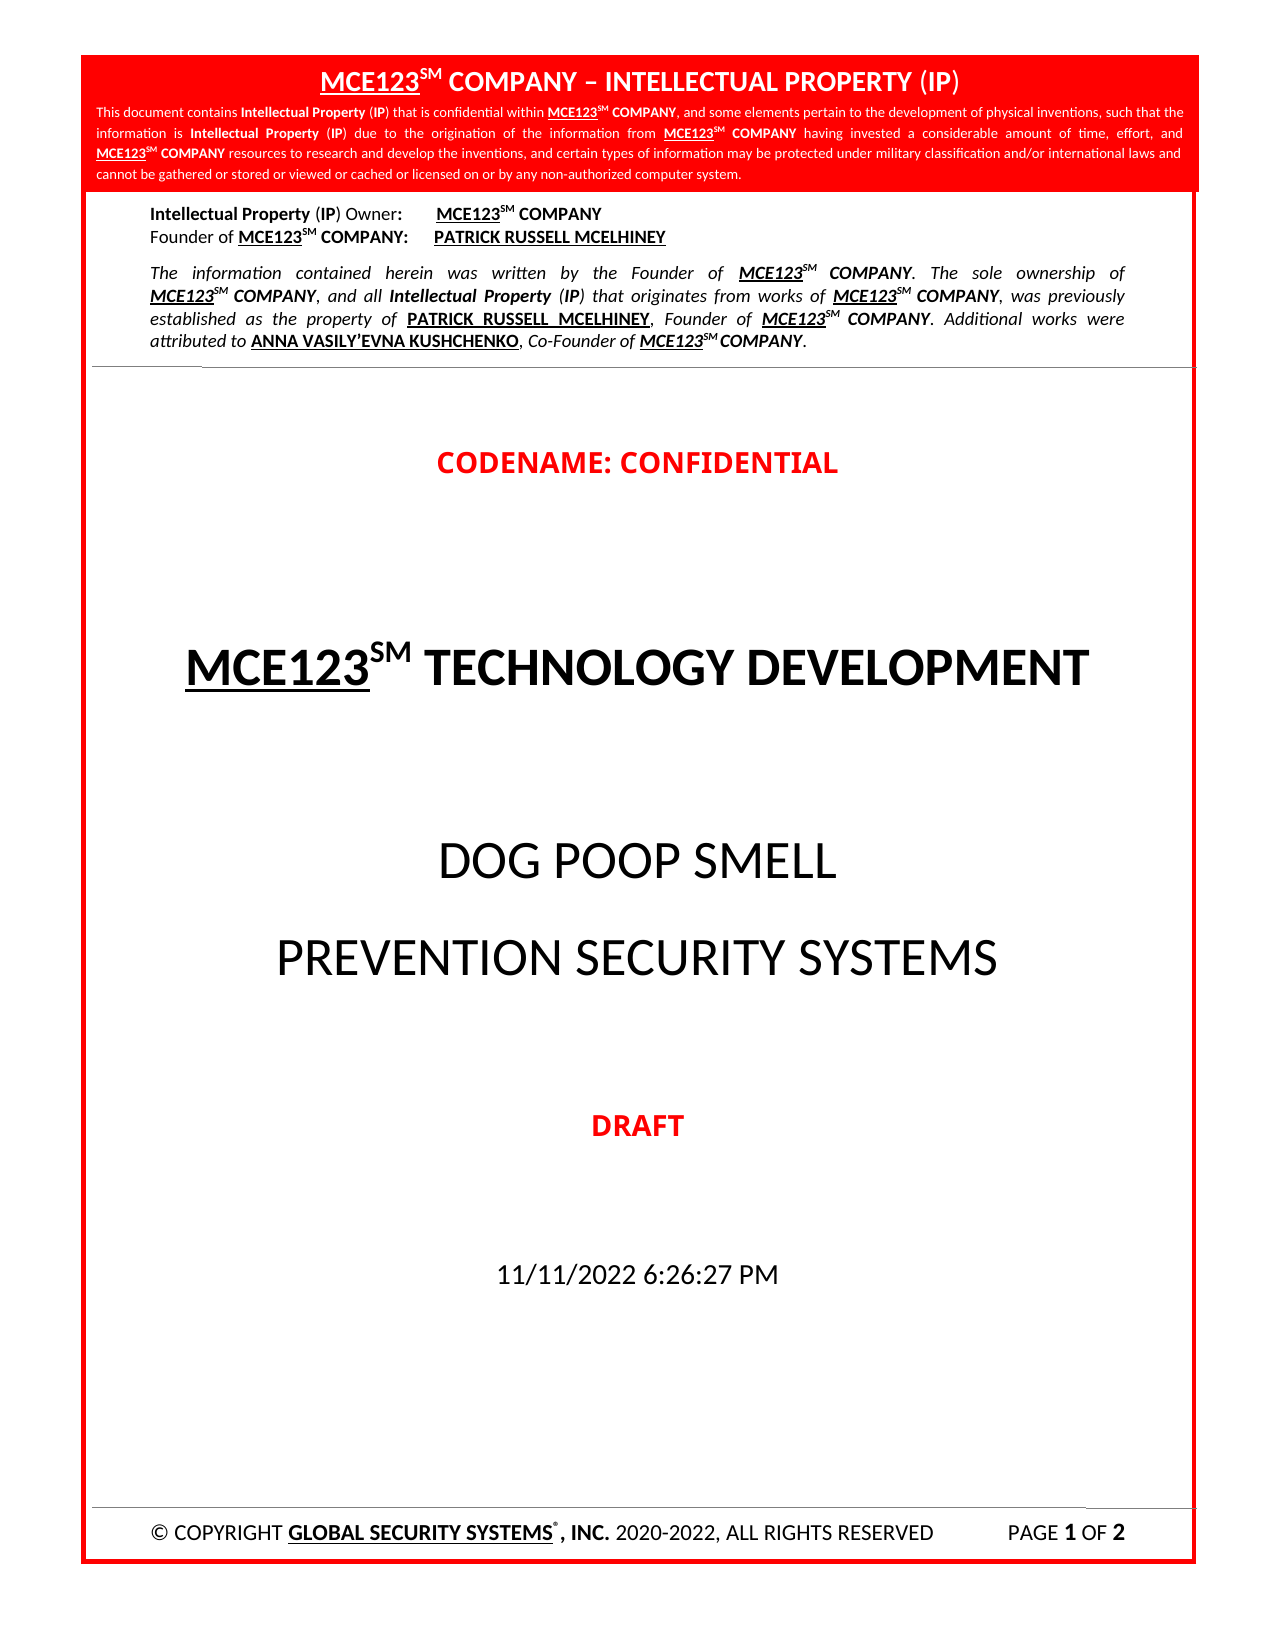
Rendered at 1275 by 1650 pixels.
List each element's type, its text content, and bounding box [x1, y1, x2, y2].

text DRAFT [150, 1105, 1125, 1144]
text 11/11/2022 6:26:27 PM [150, 1256, 1125, 1292]
text DOG POOP SMELL [150, 826, 1125, 892]
text MCE123SM TECHNOLOGY DEVELOPMENT [150, 632, 1125, 698]
text PREVENTION SECURITY SYSTEMS [150, 923, 1125, 989]
text CODENAME: CONFIDENTIAL [150, 442, 1125, 482]
